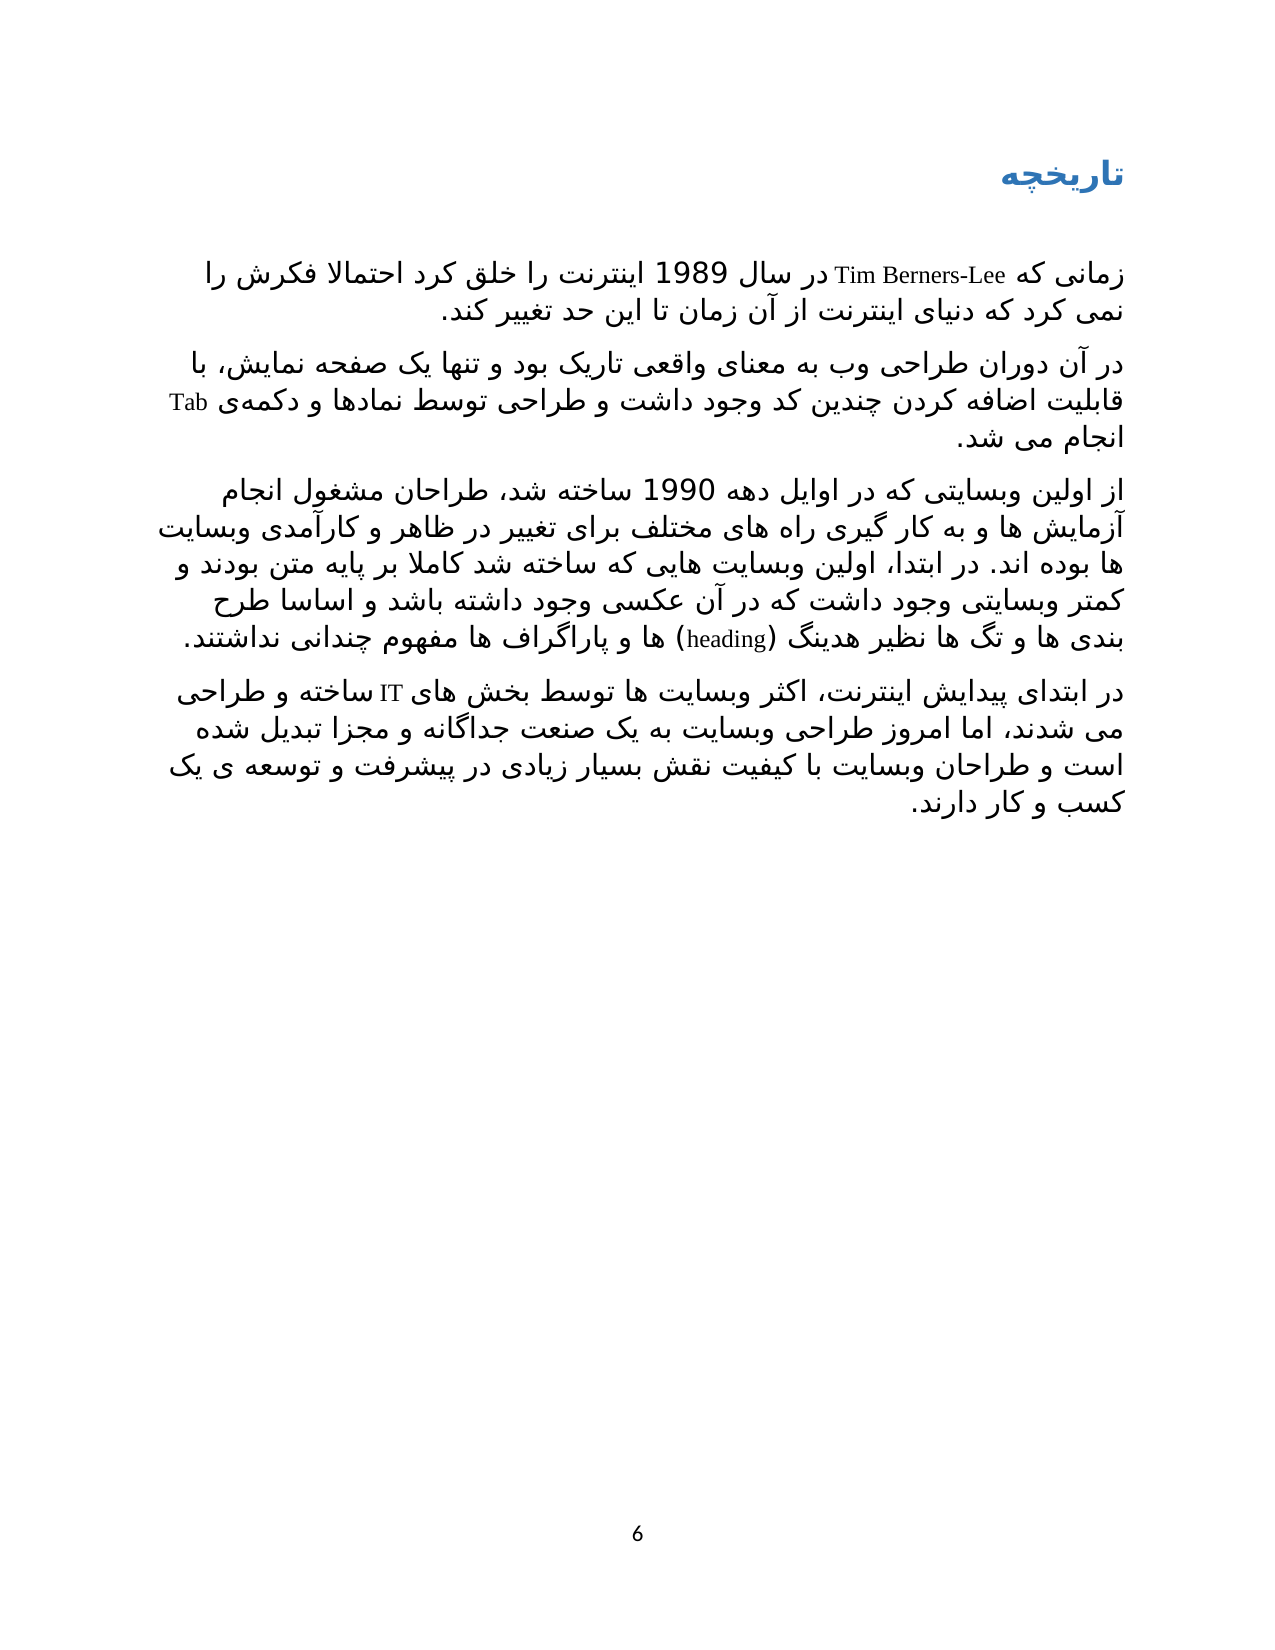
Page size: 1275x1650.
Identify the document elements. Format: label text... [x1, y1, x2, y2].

text زمانی که Tim Berners-Lee در سال 1989 اینترنت را خلق کرد احتمالا فکرش را نمی کرد که دنیای اینترنت از آن زمان تا این حد تغییر کند. [150, 257, 1125, 327]
text در آن دوران طراحی وب به معنای واقعی تاریک بود و تنها یک صفحه نمایش، با قابلیت اضافه کردن چندین کد وجود داشت و طراحی توسط نمادها و دکمه‌ی Tab انجام می شد. [150, 347, 1125, 454]
text از اولین وبسایتی که در اوایل دهه 1990 ساخته شد، طراحان مشغول انجام آزمایش ها و به کار گیری راه های مختلف برای تغییر در ظاهر و کارآمدی وبسایت ها بوده اند. در ابتدا، اولین وبسایت هایی که ساخته شد کاملا بر پایه متن بودند و کمتر وبسایتی وجود داشت که در آن عکسی وجود داشته باشد و اساسا طرح بندی ها و تگ ها نظیر هدینگ (heading) ها و پاراگراف ها مفهوم چندانی نداشتند. [150, 473, 1125, 654]
subtitle تاریخچه [150, 154, 1125, 193]
text در ابتدای پیدایش اینترنت، اکثر وبسایت ها توسط بخش های IT ساخته و طراحی می شدند، اما امروز طراحی وبسایت به یک صنعت جداگانه و مجزا تبدیل شده است و طراحان وبسایت با کیفیت نقش بسیار زیادی در پیشرفت و توسعه ی یک کسب و کار دارند. [150, 673, 1125, 819]
